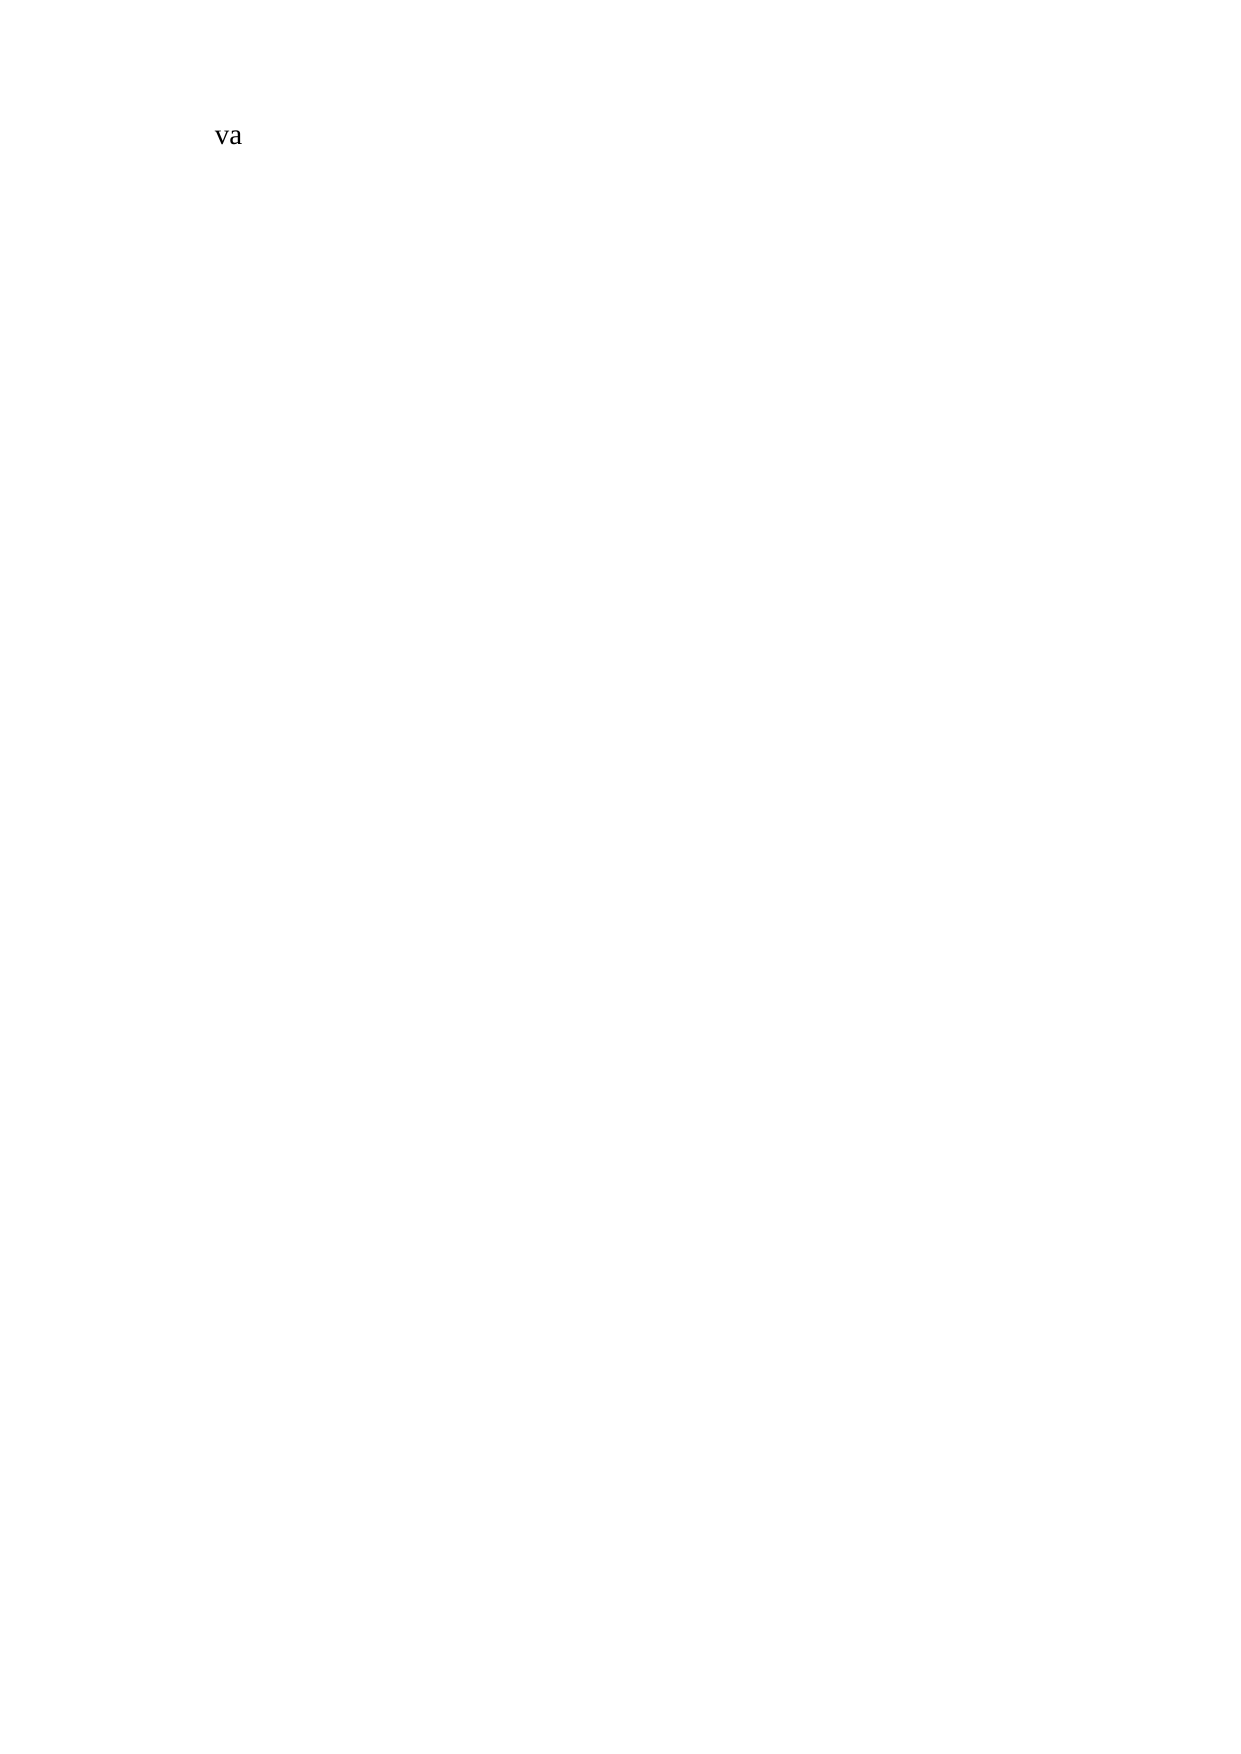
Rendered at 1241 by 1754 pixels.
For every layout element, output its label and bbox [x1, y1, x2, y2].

text [214, 117, 1160, 150]
